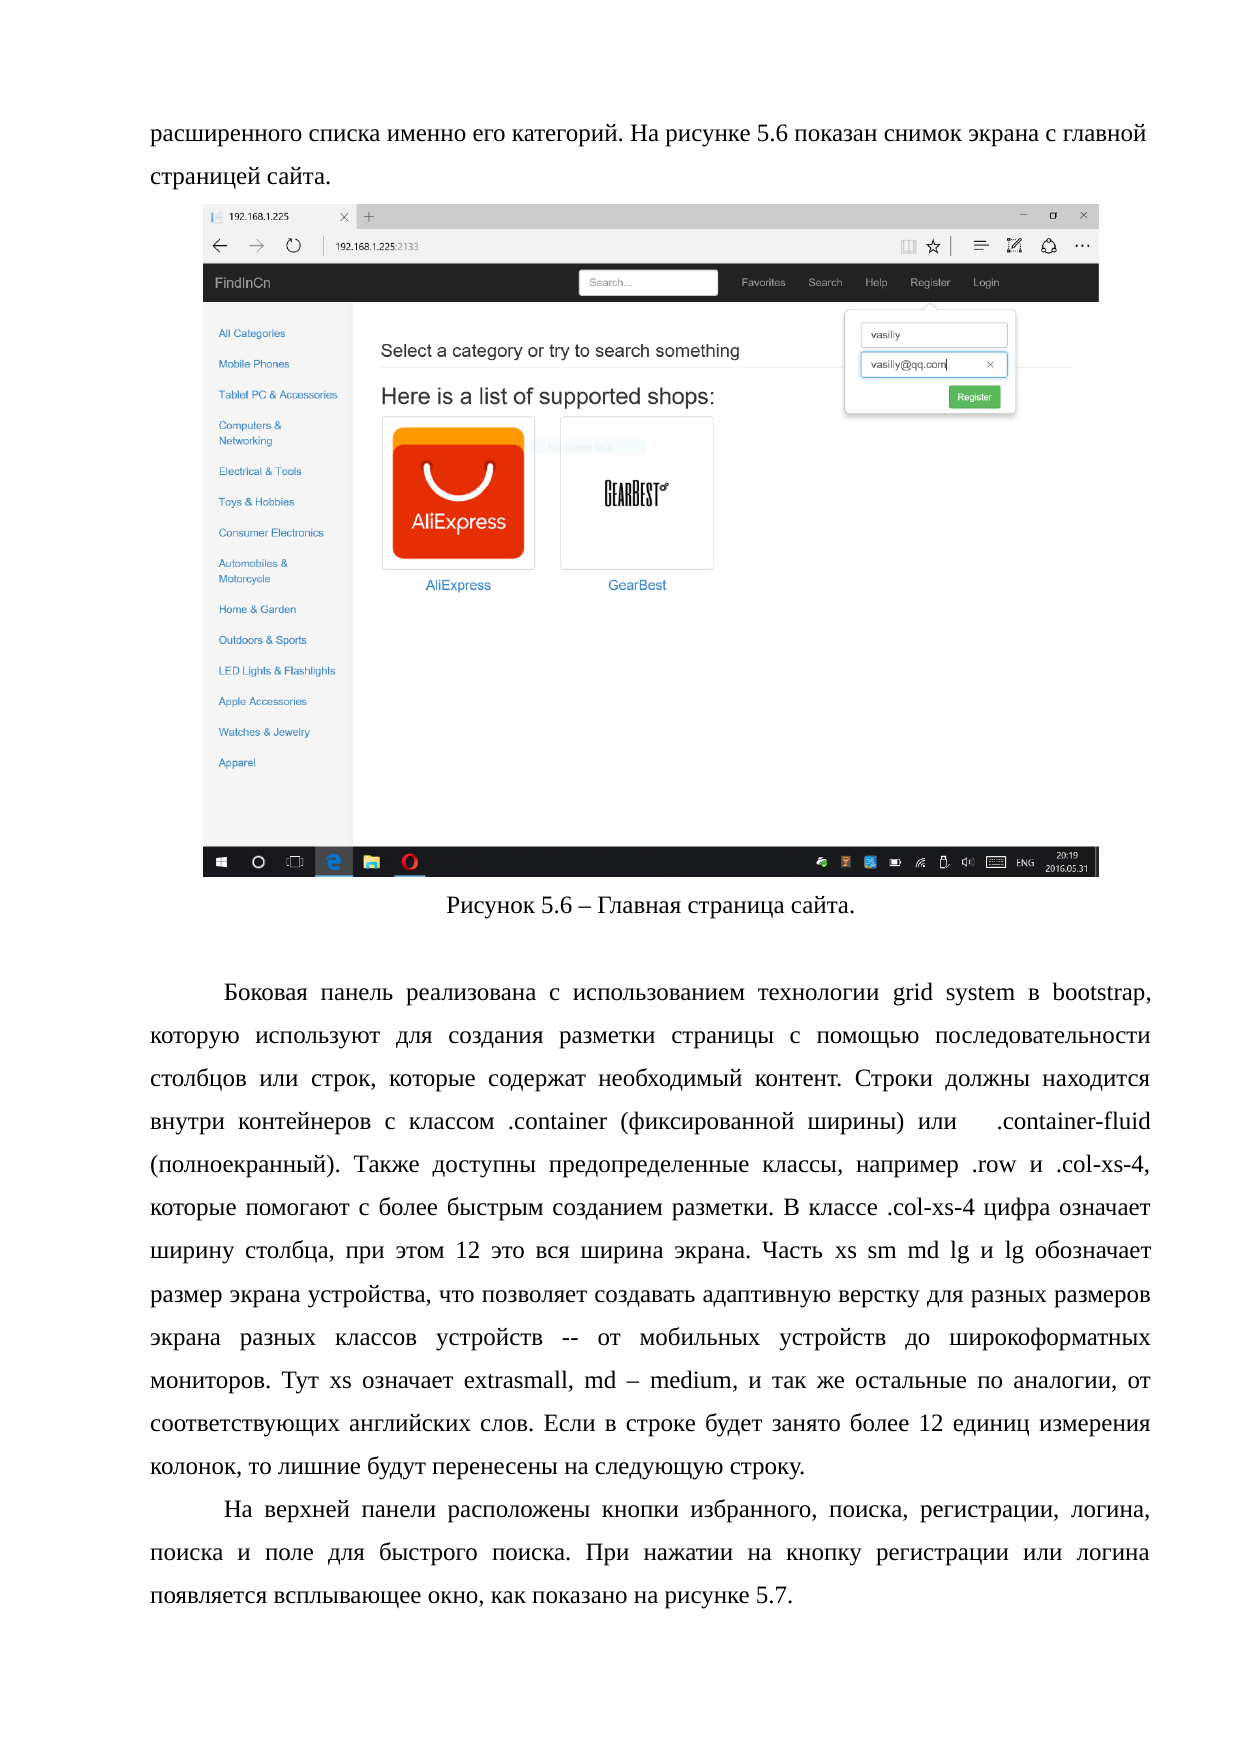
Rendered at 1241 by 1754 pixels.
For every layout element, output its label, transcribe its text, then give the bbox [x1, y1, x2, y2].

text На верхней панели расположены кнопки избранного, поиска, регистрации, логина, поиска и поле для быстрого поиска. При нажатии на кнопку регистрации или логина появляется всплывающее окно, как показано на рисунке 5.7. [150, 1494, 1152, 1609]
text Боковая панель реализована с использованием технологии grid system в bootstrap, которую используют для создания разметки страницы с помощью последовательности столбцов или строк, которые содержат необходимый контент. Строки должны находится внутри контейнеров с классом .container (фиксированной ширины) или .container-fluid (полноекранный). Также доступны предопределенные классы, например .row и .col-xs-4, которые помогают с более быстрым созданием разметки. В классе .col-xs-4 цифра означает ширину столбца, при этом 12 это вся ширина экрана. Часть xs sm md lg и lg обозначает размер экрана устройства, что позволяет создавать адаптивную верстку для разных размеров экрана разных классов устройств -- от мобильных устройств до широкоформатных мониторов. Тут xs означает extrasmall, md – medium, и так же остальные по аналогии, от соответствующих английских слов. Если в строке будет занято более 12 единиц измерения колонок, то лишние будут перенесены на следующую строку. [150, 977, 1152, 1480]
text Рисунок 5.6 – Главная страница сайта. [150, 891, 1152, 919]
picture [203, 204, 1099, 877]
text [150, 118, 1152, 190]
